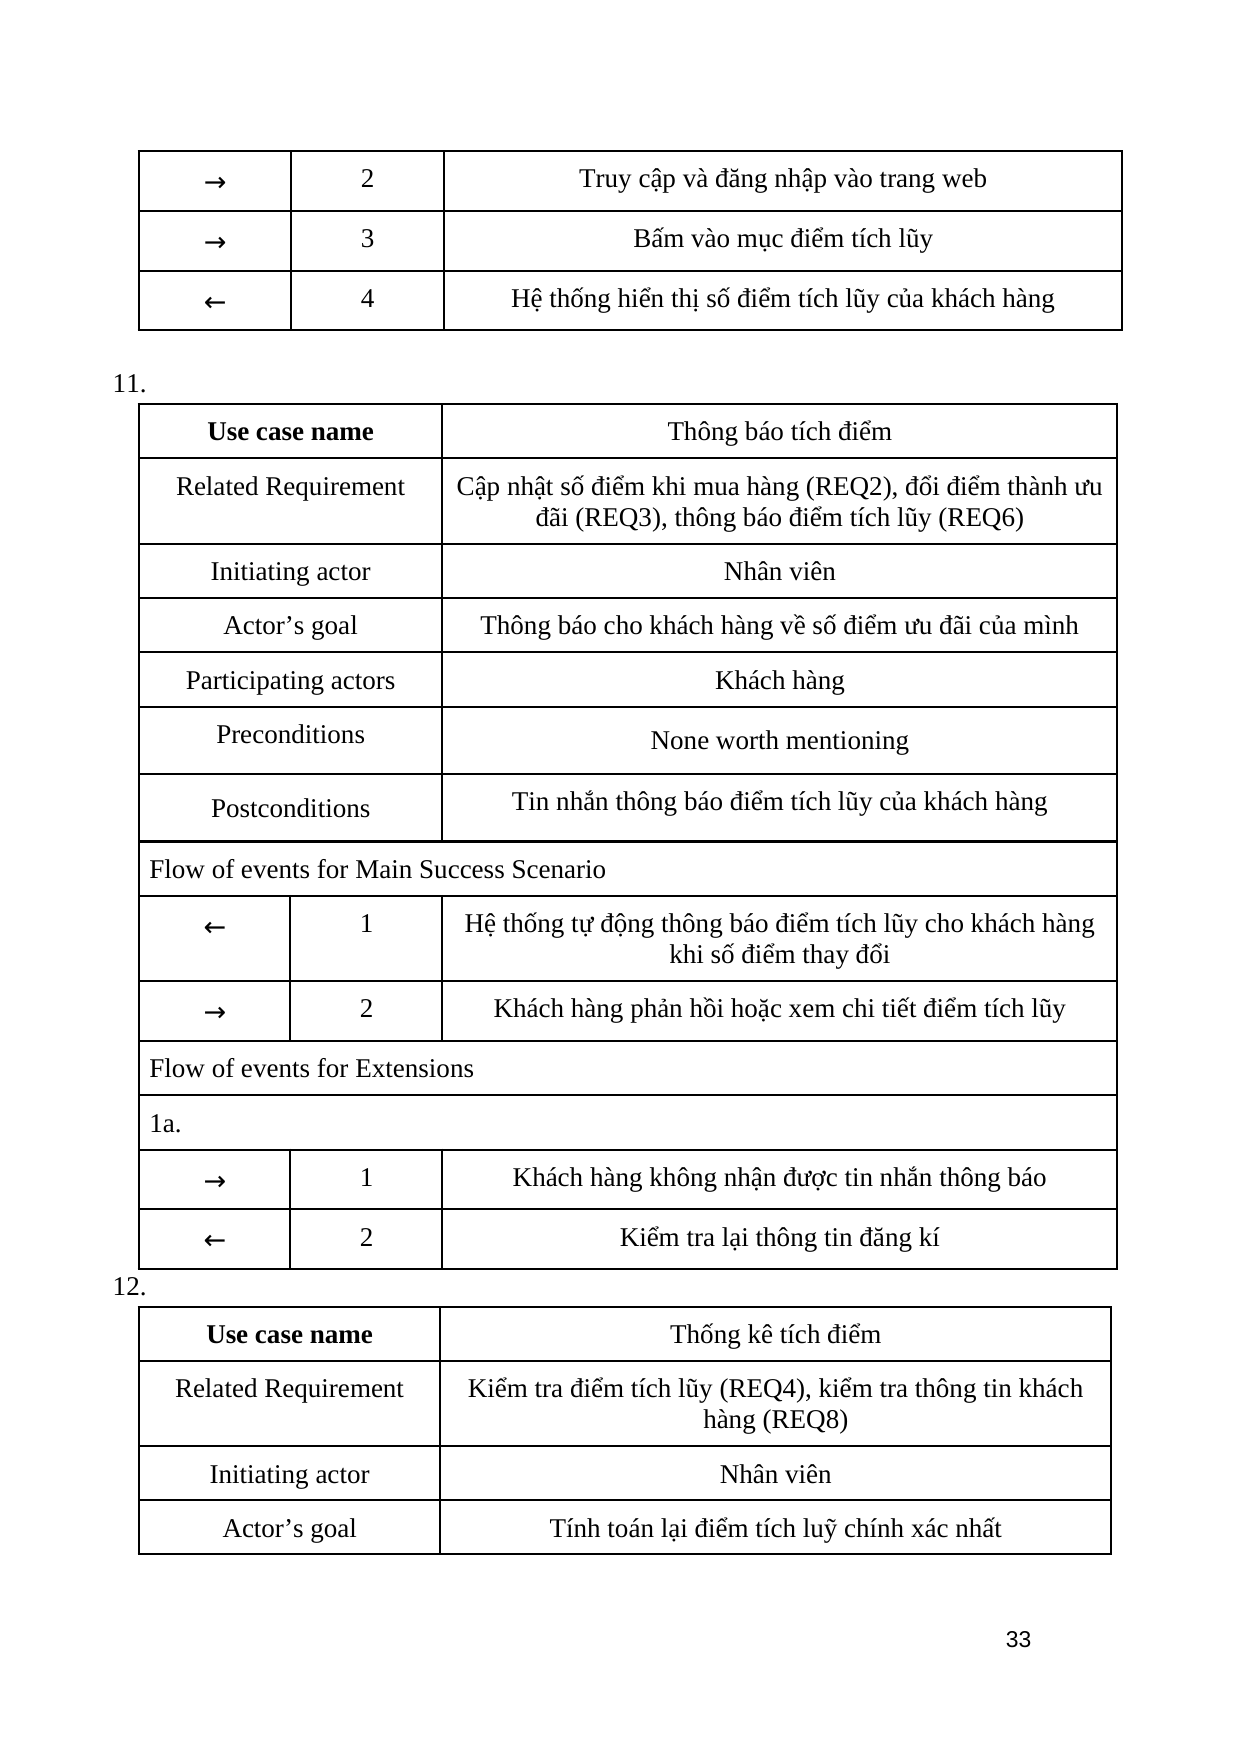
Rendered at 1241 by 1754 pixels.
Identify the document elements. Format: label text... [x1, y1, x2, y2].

table_cell Flow of events for Extensions [140, 1042, 1116, 1094]
table_cell Initiating actor [140, 545, 441, 597]
table_cell Nhân viên [443, 545, 1116, 597]
table_cell Kiểm tra lại thông tin đăng kí [443, 1210, 1116, 1268]
table_cell → [140, 982, 289, 1040]
table_cell Nhân viên [441, 1447, 1110, 1499]
table_cell Flow of events for Main Success Scenario [140, 843, 1116, 895]
table_header Use case name [140, 405, 441, 457]
table_cell None worth mentioning [443, 708, 1116, 773]
table_cell Thông báo cho khách hàng về số điểm ưu đãi của mình [443, 599, 1116, 651]
table_cell 1 [291, 897, 441, 980]
table_cell Hệ thống tự động thông báo điểm tích lũy cho khách hàng khi số điểm thay đổi [443, 897, 1116, 980]
table_header Thông báo tích điểm [443, 405, 1116, 457]
table_cell Preconditions [140, 708, 441, 773]
table_cell 1 [291, 1151, 441, 1208]
table_cell Initiating actor [140, 1447, 439, 1499]
table_cell Related Requirement [140, 1362, 439, 1445]
table_header Use case name [140, 1308, 439, 1360]
table_cell Actor’s goal [140, 599, 441, 651]
table_cell Khách hàng [443, 653, 1116, 706]
table_cell Kiểm tra điểm tích lũy (REQ4), kiểm tra thông tin khách hàng (REQ8) [441, 1362, 1110, 1445]
table_cell ← [140, 897, 289, 980]
table_cell Hệ thống hiển thị số điểm tích lũy của khách hàng [445, 272, 1121, 329]
table_header Thống kê tích điểm [441, 1308, 1110, 1360]
table_cell Khách hàng không nhận được tin nhắn thông báo [443, 1151, 1116, 1208]
table_cell 2 [292, 152, 443, 210]
table_cell Tin nhắn thông báo điểm tích lũy của khách hàng [443, 775, 1116, 840]
table_cell Bấm vào mục điểm tích lũy [445, 212, 1121, 269]
table_cell ← [140, 1210, 289, 1268]
table_cell → [140, 212, 290, 269]
table_cell ← [140, 272, 290, 329]
table_cell 1a. [140, 1096, 1116, 1148]
table_cell 2 [291, 1210, 441, 1268]
table_cell 3 [292, 212, 443, 269]
table_cell Postconditions [140, 775, 441, 840]
table_cell Tính toán lại điểm tích luỹ chính xác nhất [441, 1501, 1110, 1553]
table_cell Participating actors [140, 653, 441, 706]
table_cell → [140, 152, 290, 210]
table_cell Actor’s goal [140, 1501, 439, 1553]
table_cell 4 [292, 272, 443, 329]
table_cell 2 [291, 982, 441, 1040]
table_cell Khách hàng phản hồi hoặc xem chi tiết điểm tích lũy [443, 982, 1116, 1040]
table_cell Related Requirement [140, 459, 441, 542]
table_cell Cập nhật số điểm khi mua hàng (REQ2), đổi điểm thành ưu đãi (REQ3), thông báo điểm tích lũy (REQ6) [443, 459, 1116, 542]
table_cell Truy cập và đăng nhập vào trang web [445, 152, 1121, 210]
table_cell → [140, 1151, 289, 1208]
